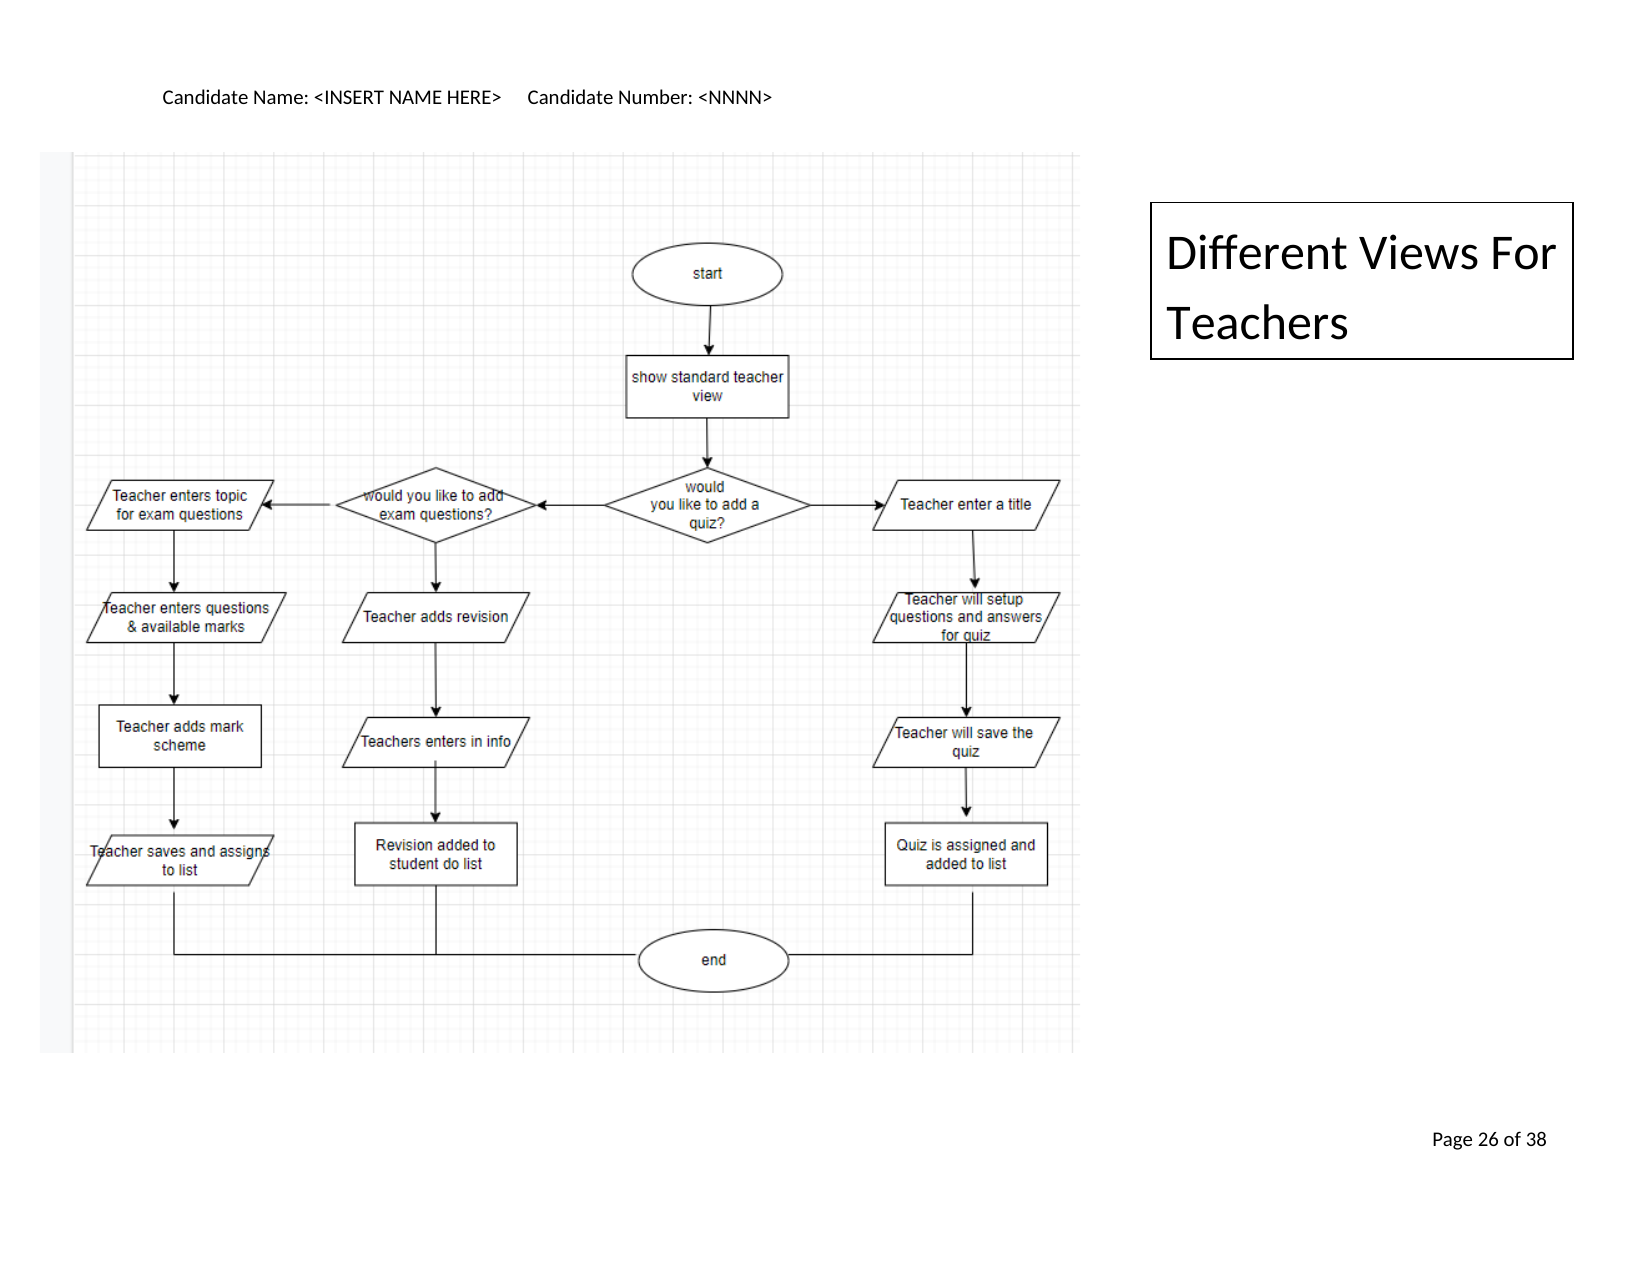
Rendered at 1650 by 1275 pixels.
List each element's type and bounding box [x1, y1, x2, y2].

picture [39, 152, 1080, 1053]
